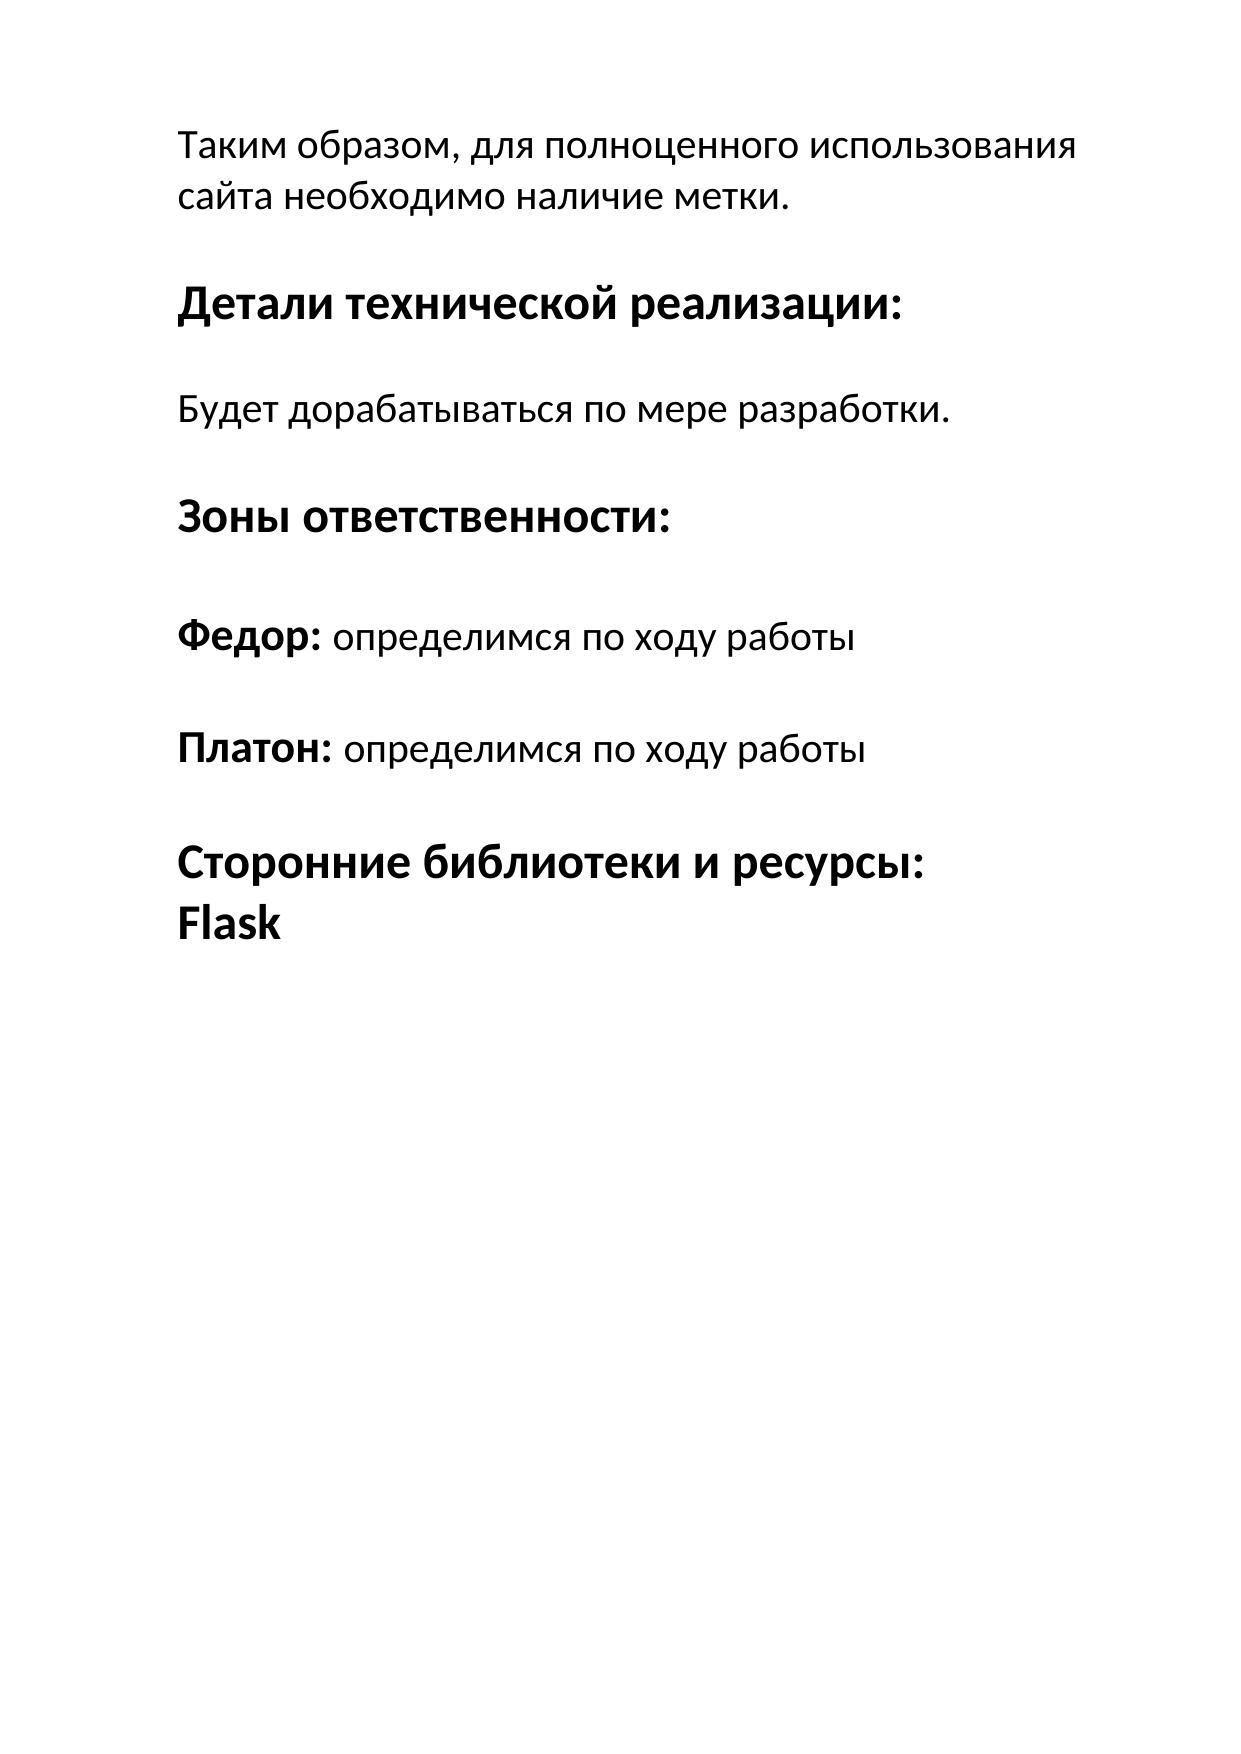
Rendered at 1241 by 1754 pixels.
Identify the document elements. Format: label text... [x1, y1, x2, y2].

text Flask [177, 891, 1152, 952]
text Таким образом, для полноценного использования сайта необходимо наличие метки. [177, 118, 1152, 220]
text Сторонние библиотеки и ресурсы: [177, 830, 1152, 891]
text Детали технической реализации: [177, 271, 1152, 332]
text Зоны ответственности: [177, 484, 1152, 545]
text Федор: определимся по ходу работы [177, 606, 1152, 662]
text Платон: определимся по ходу работы [177, 718, 1152, 774]
text Будет дорабатываться по мере разработки. [177, 382, 1152, 433]
